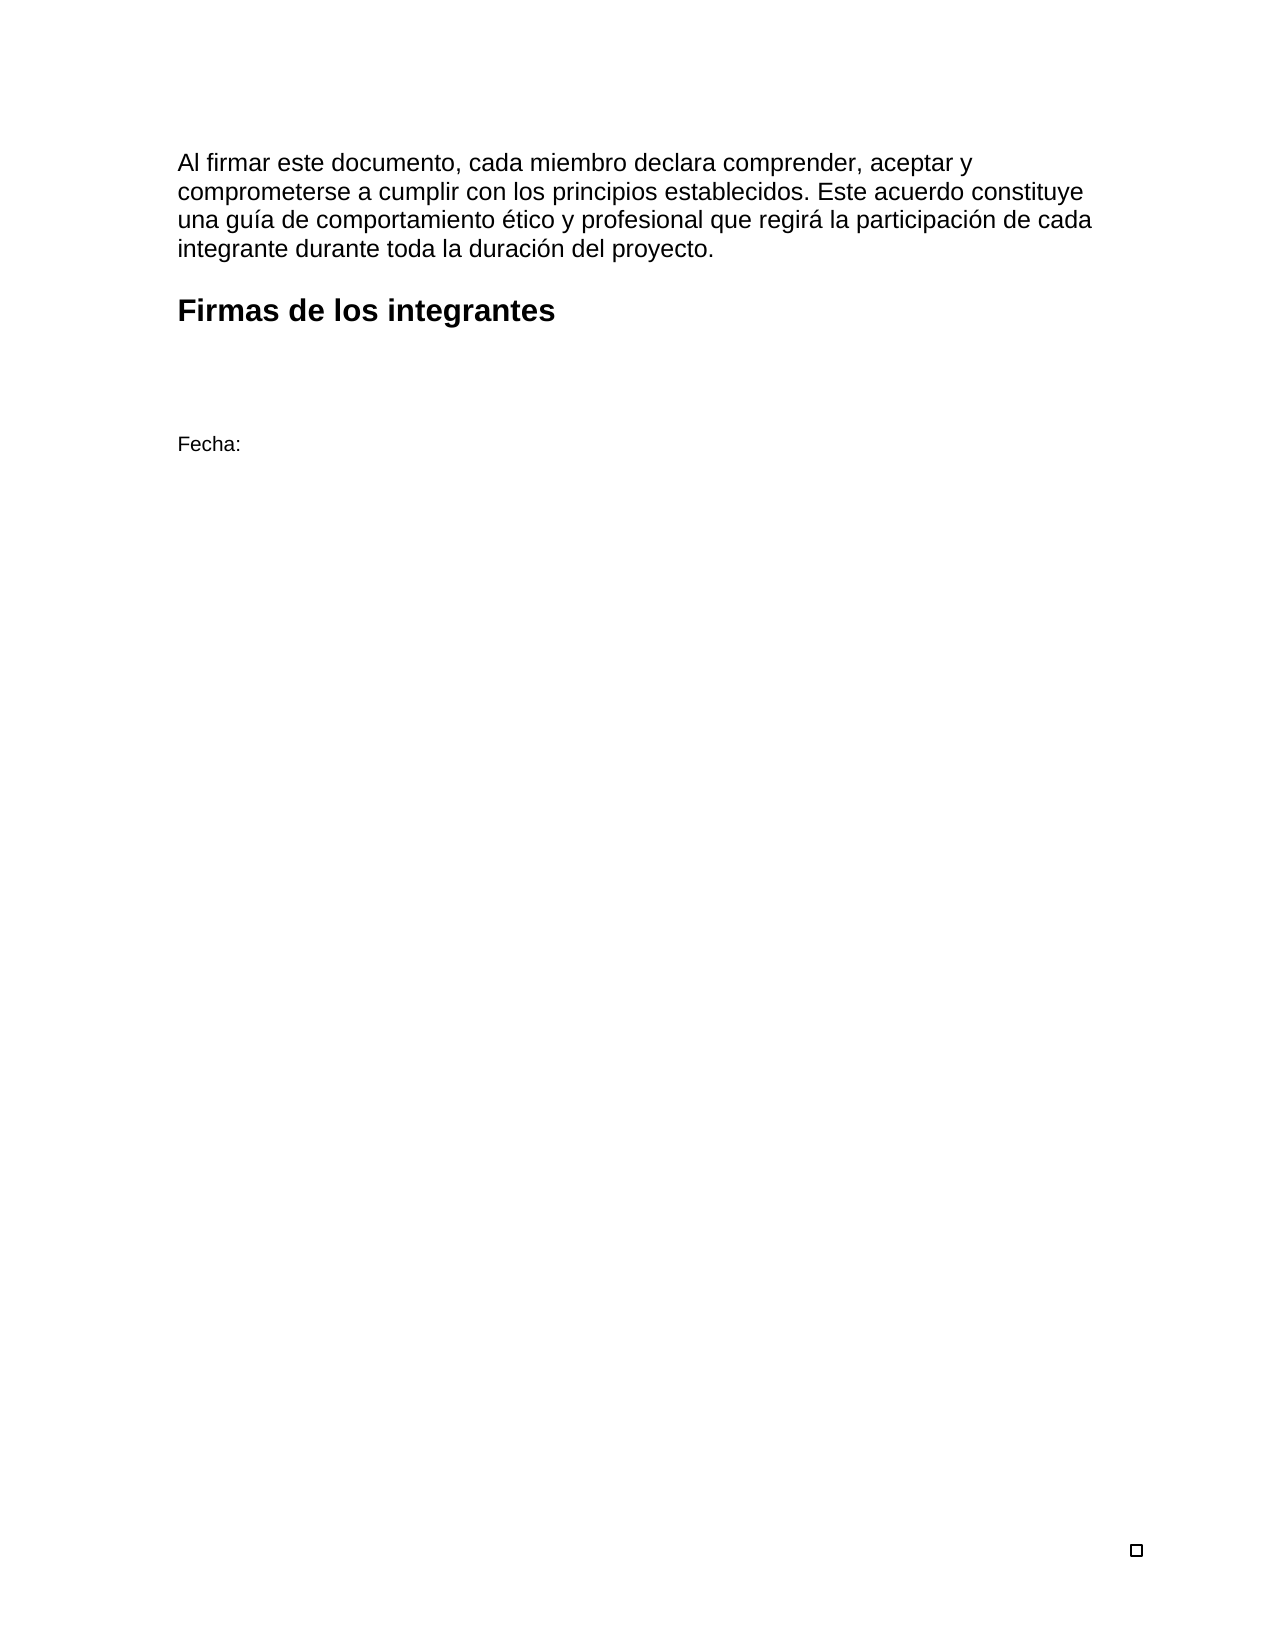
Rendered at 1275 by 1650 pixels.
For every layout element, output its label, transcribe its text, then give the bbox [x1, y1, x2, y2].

text Fecha: [177, 432, 1127, 456]
subtitle Firmas de los integrantes [177, 292, 1127, 328]
text Al firmar este documento, cada miembro declara comprender, aceptar y comprometerse a cumplir con los principios establecidos. Este acuerdo constituye una guía de comportamiento ético y profesional que regirá la participación de cada integrante durante toda la duración del proyecto. [177, 148, 1127, 263]
